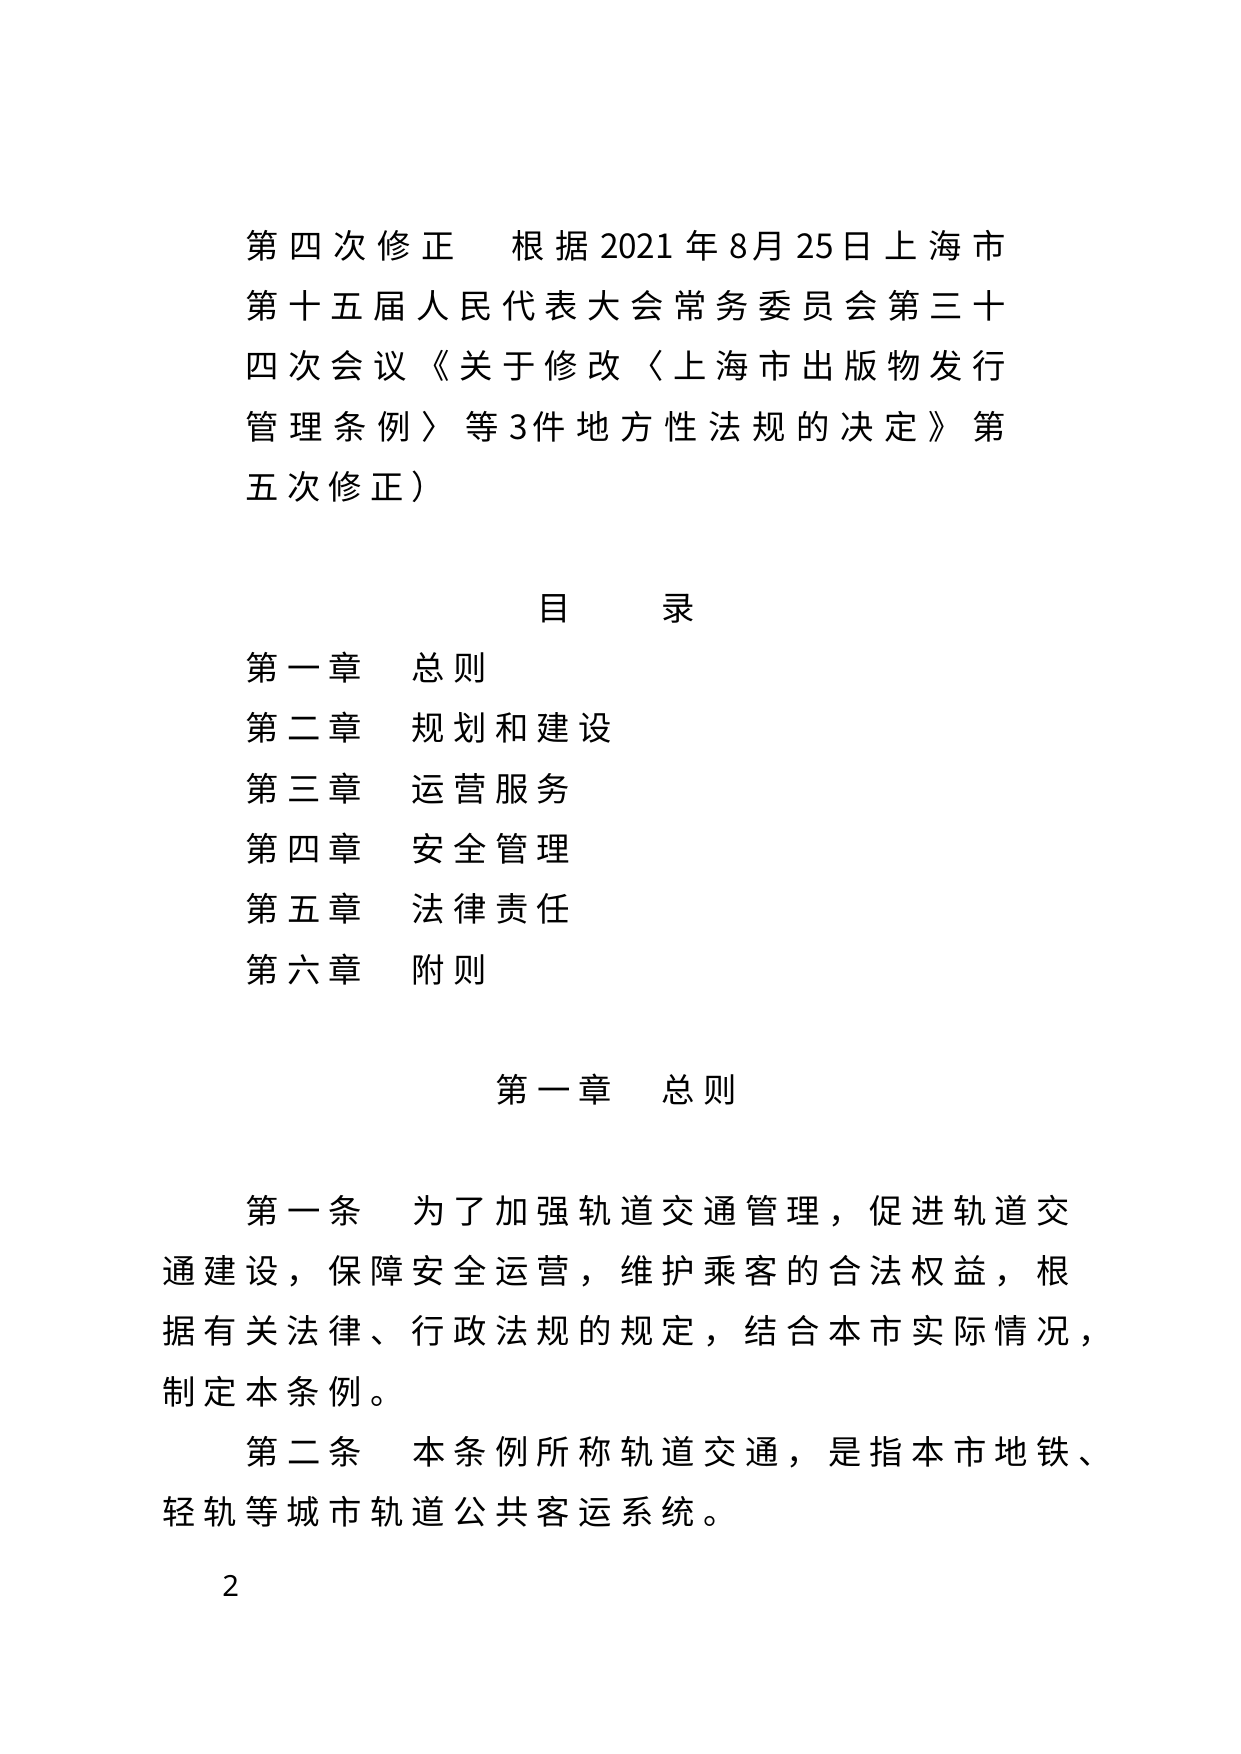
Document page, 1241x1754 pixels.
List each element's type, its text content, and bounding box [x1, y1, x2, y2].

text 第六章 附则 [162, 937, 1078, 998]
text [226, 213, 1015, 515]
text 第二条 本条例所称轨道交通，是指本市地铁、轻轨等城市轨道公共客运系统。 [162, 1420, 1078, 1540]
text 第三章 运营服务 [162, 756, 1078, 817]
text 第四章 安全管理 [162, 817, 1078, 877]
text 第一章 总则 [162, 636, 1078, 696]
text 第五章 法律责任 [162, 877, 1078, 937]
text 第二章 规划和建设 [162, 696, 1078, 756]
text 目 录 [162, 575, 1078, 636]
text 第一条 为了加强轨道交通管理，促进轨道交通建设，保障安全运营，维护乘客的合法权益，根据有关法律、行政法规的规定，结合本市实际情况，制定本条例。 [162, 1178, 1078, 1420]
text 第一章 总则 [162, 1058, 1078, 1118]
